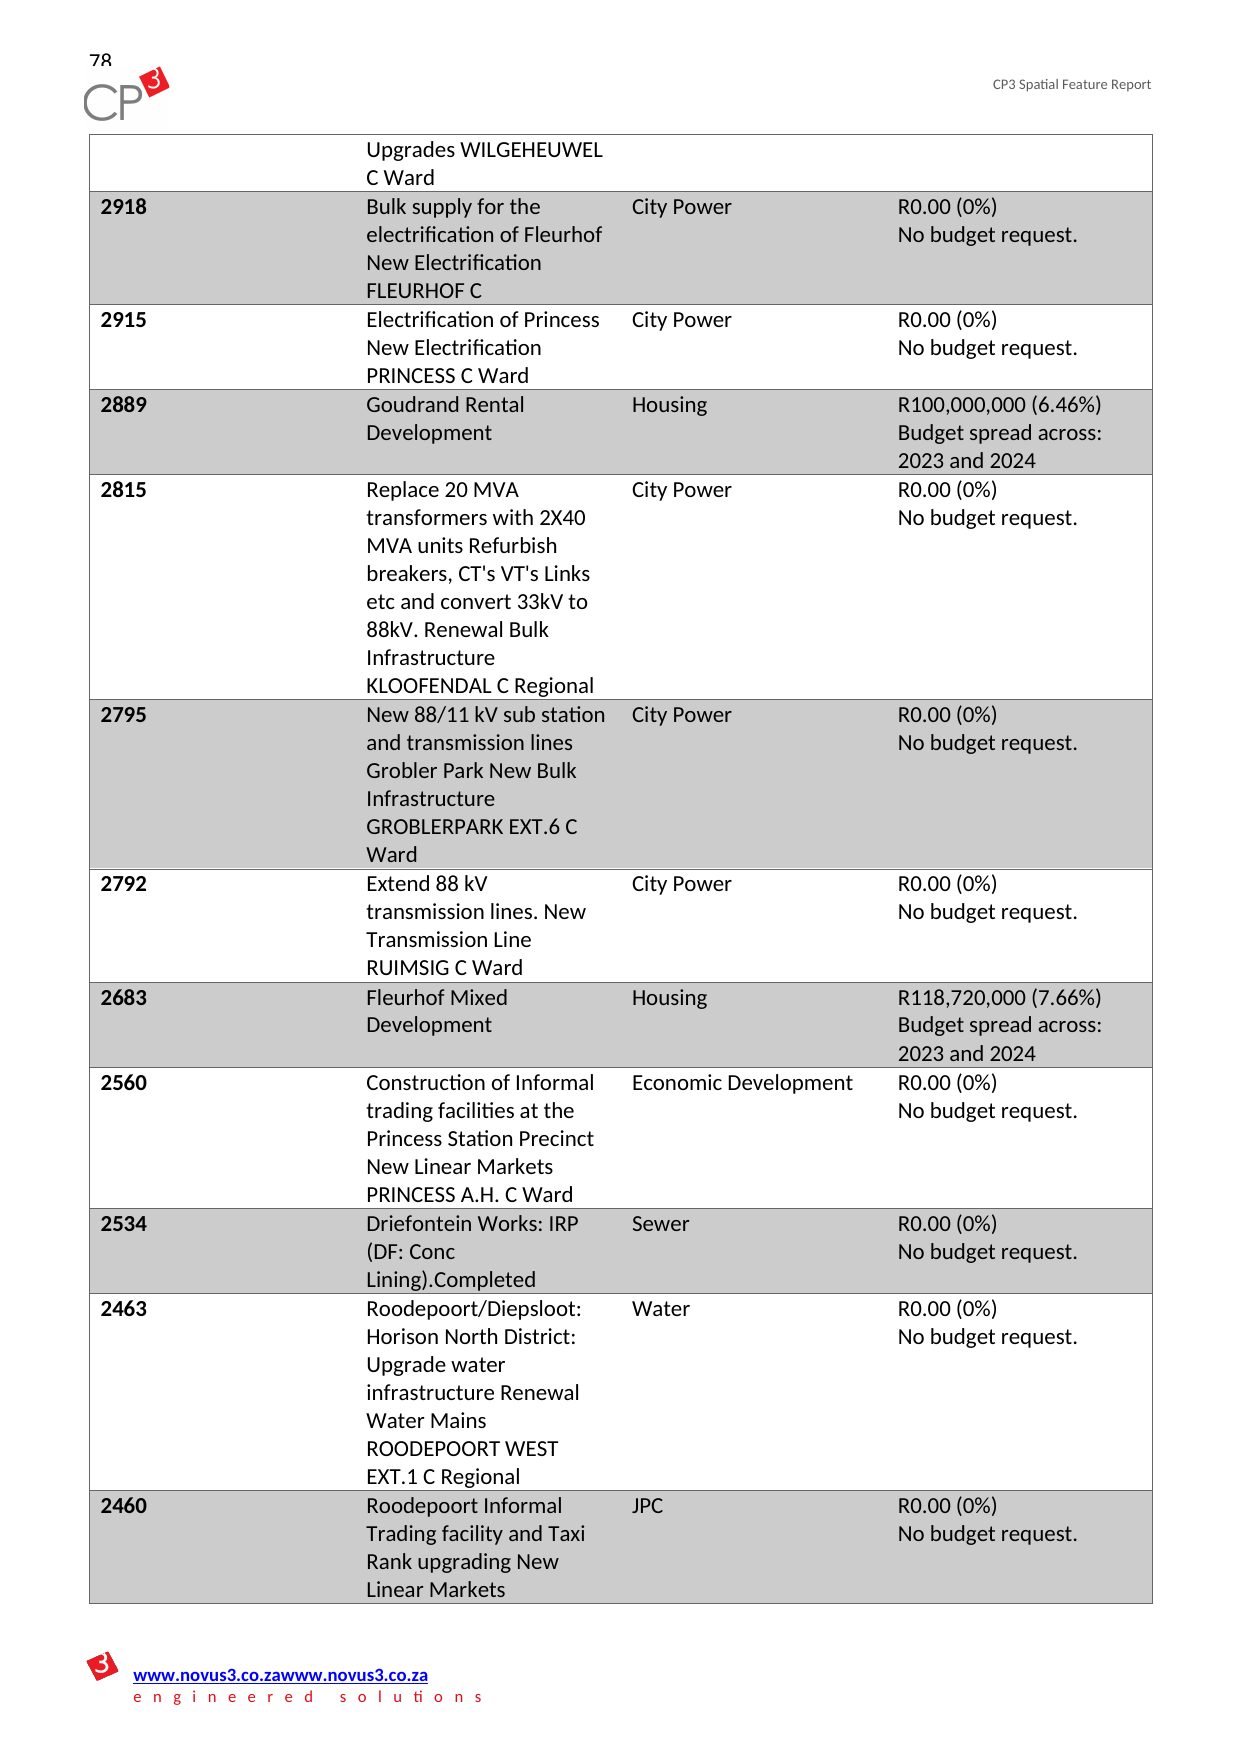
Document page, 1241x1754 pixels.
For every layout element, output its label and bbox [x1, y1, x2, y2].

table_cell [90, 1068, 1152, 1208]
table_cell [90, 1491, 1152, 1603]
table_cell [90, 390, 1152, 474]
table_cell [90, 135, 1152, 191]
picture [86, 1651, 119, 1681]
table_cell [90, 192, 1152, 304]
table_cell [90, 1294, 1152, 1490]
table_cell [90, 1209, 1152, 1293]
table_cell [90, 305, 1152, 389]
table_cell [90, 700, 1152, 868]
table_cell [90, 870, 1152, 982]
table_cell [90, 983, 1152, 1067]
picture [83, 66, 170, 132]
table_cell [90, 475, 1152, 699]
